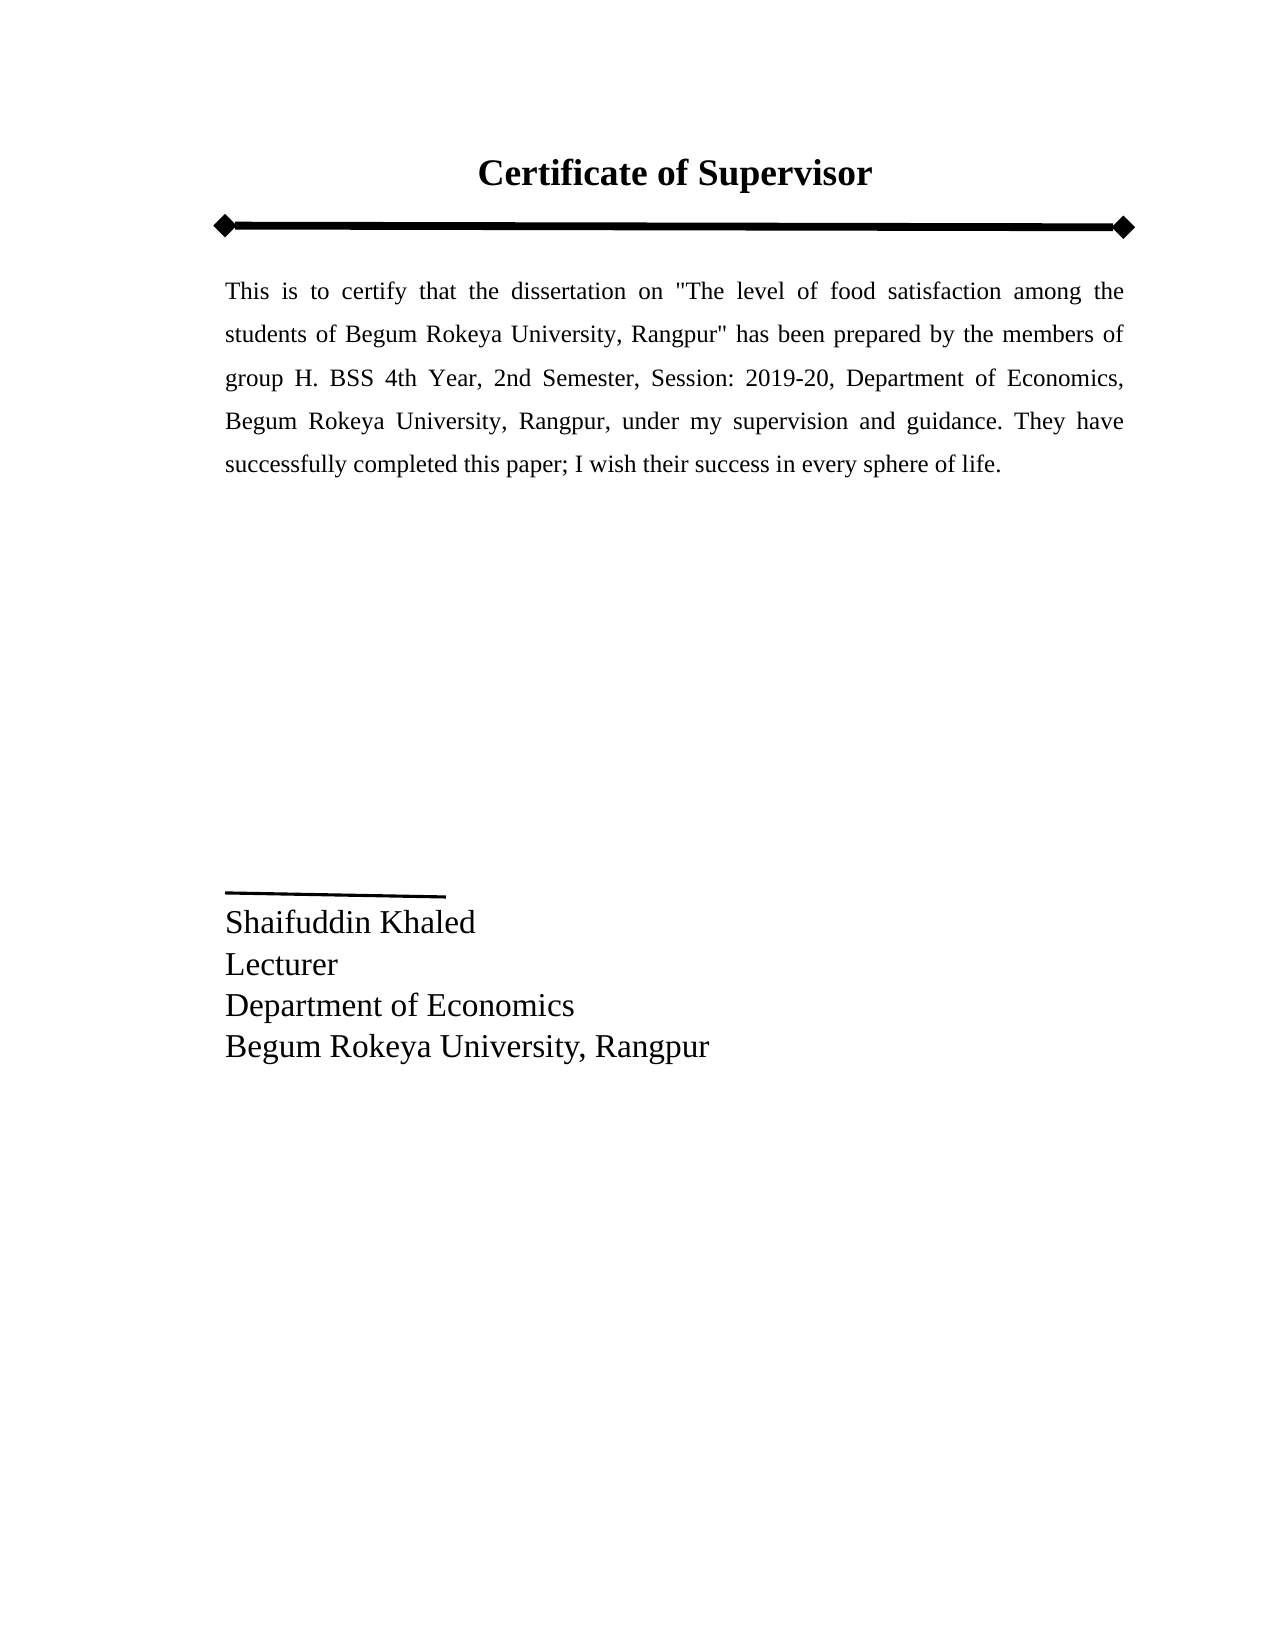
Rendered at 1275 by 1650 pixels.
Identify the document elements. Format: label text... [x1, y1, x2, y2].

text This is to certify that the dissertation on "The level of food satisfaction among the students of Begum Rokeya University, Rangpur" has been prepared by the members of group H. BSS 4th Year, 2nd Semester, Session: 2019-20, Department of Economics, Begum Rokeya University, Rangpur, under my supervision and guidance. They have successfully completed this paper; I wish their success in every sphere of life. [225, 276, 1125, 478]
text Lecturer [225, 944, 1125, 982]
text Department of Economics [225, 985, 1125, 1023]
text Certificate of Supervisor [225, 150, 1125, 193]
text Begum Rokeya University, Rangpur [225, 1027, 1125, 1065]
text Shaifuddin Khaled [225, 902, 1125, 941]
